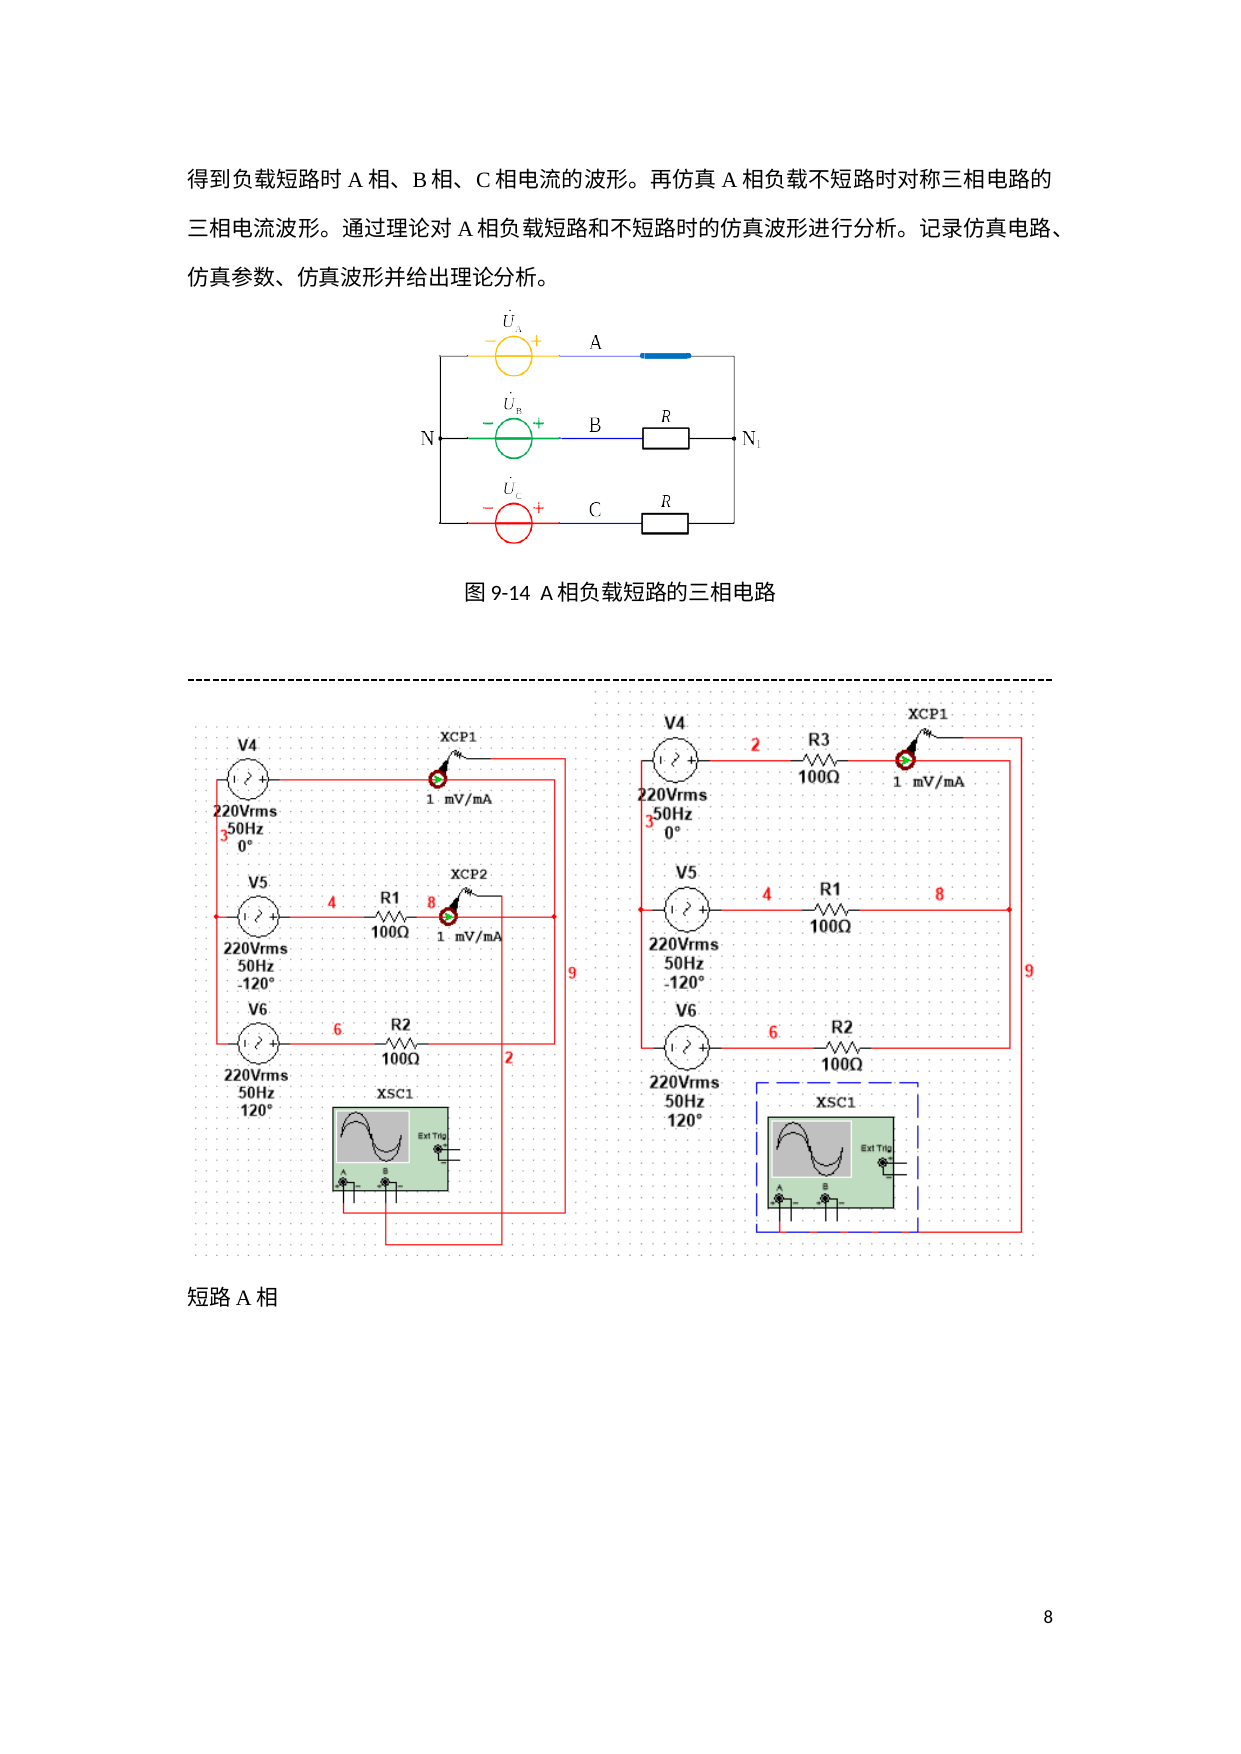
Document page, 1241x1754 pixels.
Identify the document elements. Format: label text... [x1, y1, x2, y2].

text 短路A相 [187, 1279, 1053, 1312]
picture [187, 681, 1044, 1256]
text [187, 162, 1053, 292]
table_header 图9-14 A相负载短路的三相电路 [188, 308, 1053, 679]
